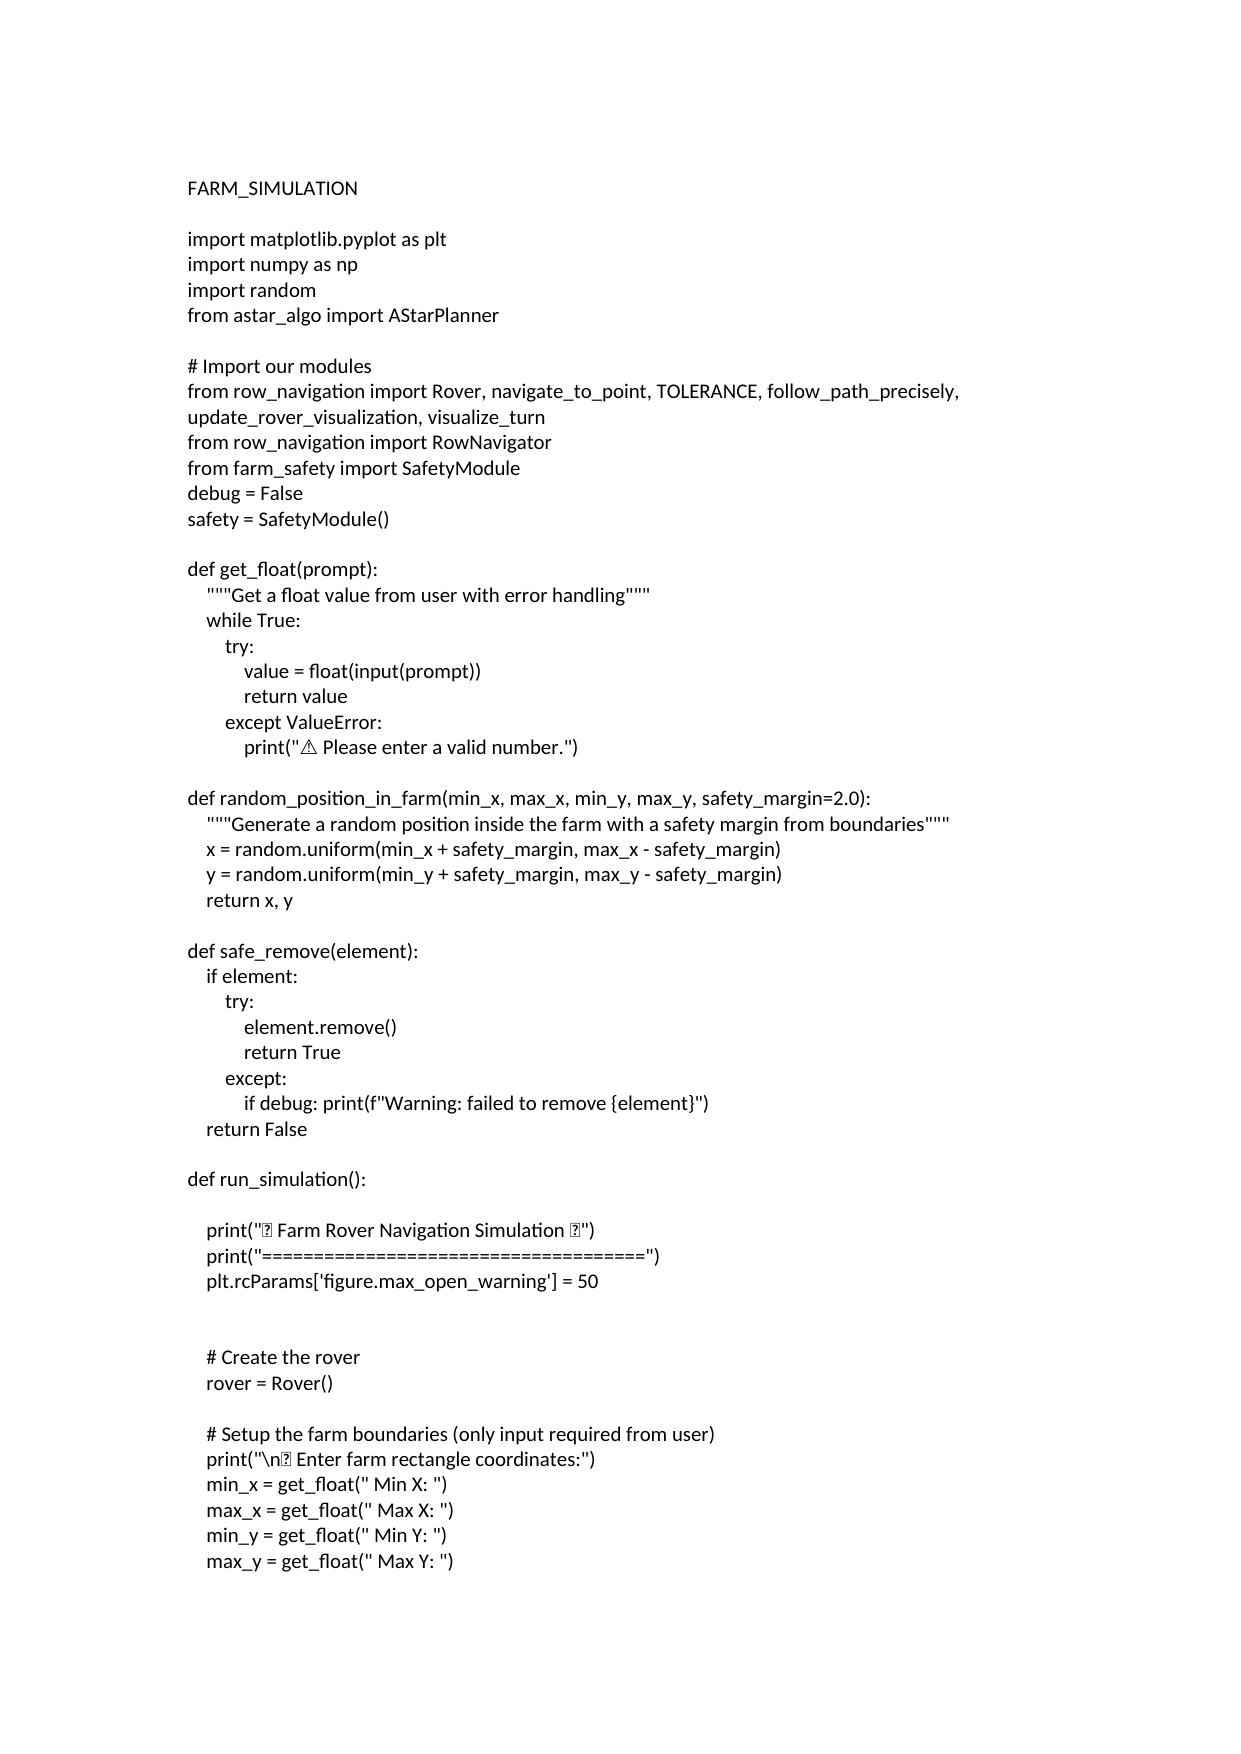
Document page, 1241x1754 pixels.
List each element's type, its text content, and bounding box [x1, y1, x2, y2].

text import random [187, 277, 1053, 302]
text def get_float(prompt): [187, 557, 1053, 582]
text debug = False [187, 480, 1053, 506]
text print("\n🔧 Enter farm rectangle coordinates:") [187, 1446, 1053, 1472]
text min_x = get_float(" Min X: ") [187, 1472, 1053, 1497]
text return value [187, 684, 1053, 709]
text # Setup the farm boundaries (only input required from user) [187, 1421, 1053, 1446]
text try: [187, 633, 1053, 658]
text print("🚜 Farm Rover Navigation Simulation 🚜") [187, 1217, 1053, 1243]
text value = float(input(prompt)) [187, 658, 1053, 684]
text print("=====================================") [187, 1243, 1053, 1268]
text FARM_SIMULATION [187, 150, 1053, 201]
text return x, y [187, 887, 1053, 912]
text from row_navigation import Rover, navigate_to_point, TOLERANCE, follow_path_precisely, update_rover_visualization, visualize_turn [187, 379, 1053, 429]
text try: [187, 989, 1053, 1014]
text """Get a float value from user with error handling""" [187, 582, 1053, 607]
text rover = Rover() [187, 1370, 1053, 1395]
text plt.rcParams['figure.max_open_warning'] = 50 [187, 1268, 1053, 1294]
text from row_navigation import RowNavigator [187, 429, 1053, 455]
text # Create the rover [187, 1344, 1053, 1370]
text def run_simulation(): [187, 1167, 1053, 1192]
text import matplotlib.pyplot as plt [187, 226, 1053, 252]
text from farm_safety import SafetyModule [187, 455, 1053, 480]
text x = random.uniform(min_x + safety_margin, max_x - safety_margin) [187, 836, 1053, 862]
text def safe_remove(element): [187, 938, 1053, 963]
text safety = SafetyModule() [187, 506, 1053, 531]
text if debug: print(f"Warning: failed to remove {element}") [187, 1090, 1053, 1116]
text min_y = get_float(" Min Y: ") [187, 1522, 1053, 1548]
text except ValueError: [187, 709, 1053, 734]
text from astar_algo import AStarPlanner [187, 302, 1053, 328]
text element.remove() [187, 1014, 1053, 1039]
text max_y = get_float(" Max Y: ") [187, 1548, 1053, 1573]
text import numpy as np [187, 252, 1053, 277]
text """Generate a random position inside the farm with a safety margin from boundaries""" [187, 811, 1053, 836]
text print("⚠️ Please enter a valid number.") [187, 734, 1053, 760]
text return True [187, 1039, 1053, 1065]
text def random_position_in_farm(min_x, max_x, min_y, max_y, safety_margin=2.0): [187, 785, 1053, 811]
text max_x = get_float(" Max X: ") [187, 1497, 1053, 1522]
text while True: [187, 607, 1053, 633]
text if element: [187, 963, 1053, 989]
text y = random.uniform(min_y + safety_margin, max_y - safety_margin) [187, 862, 1053, 887]
text # Import our modules [187, 353, 1053, 379]
text except: [187, 1065, 1053, 1090]
text return False [187, 1116, 1053, 1141]
